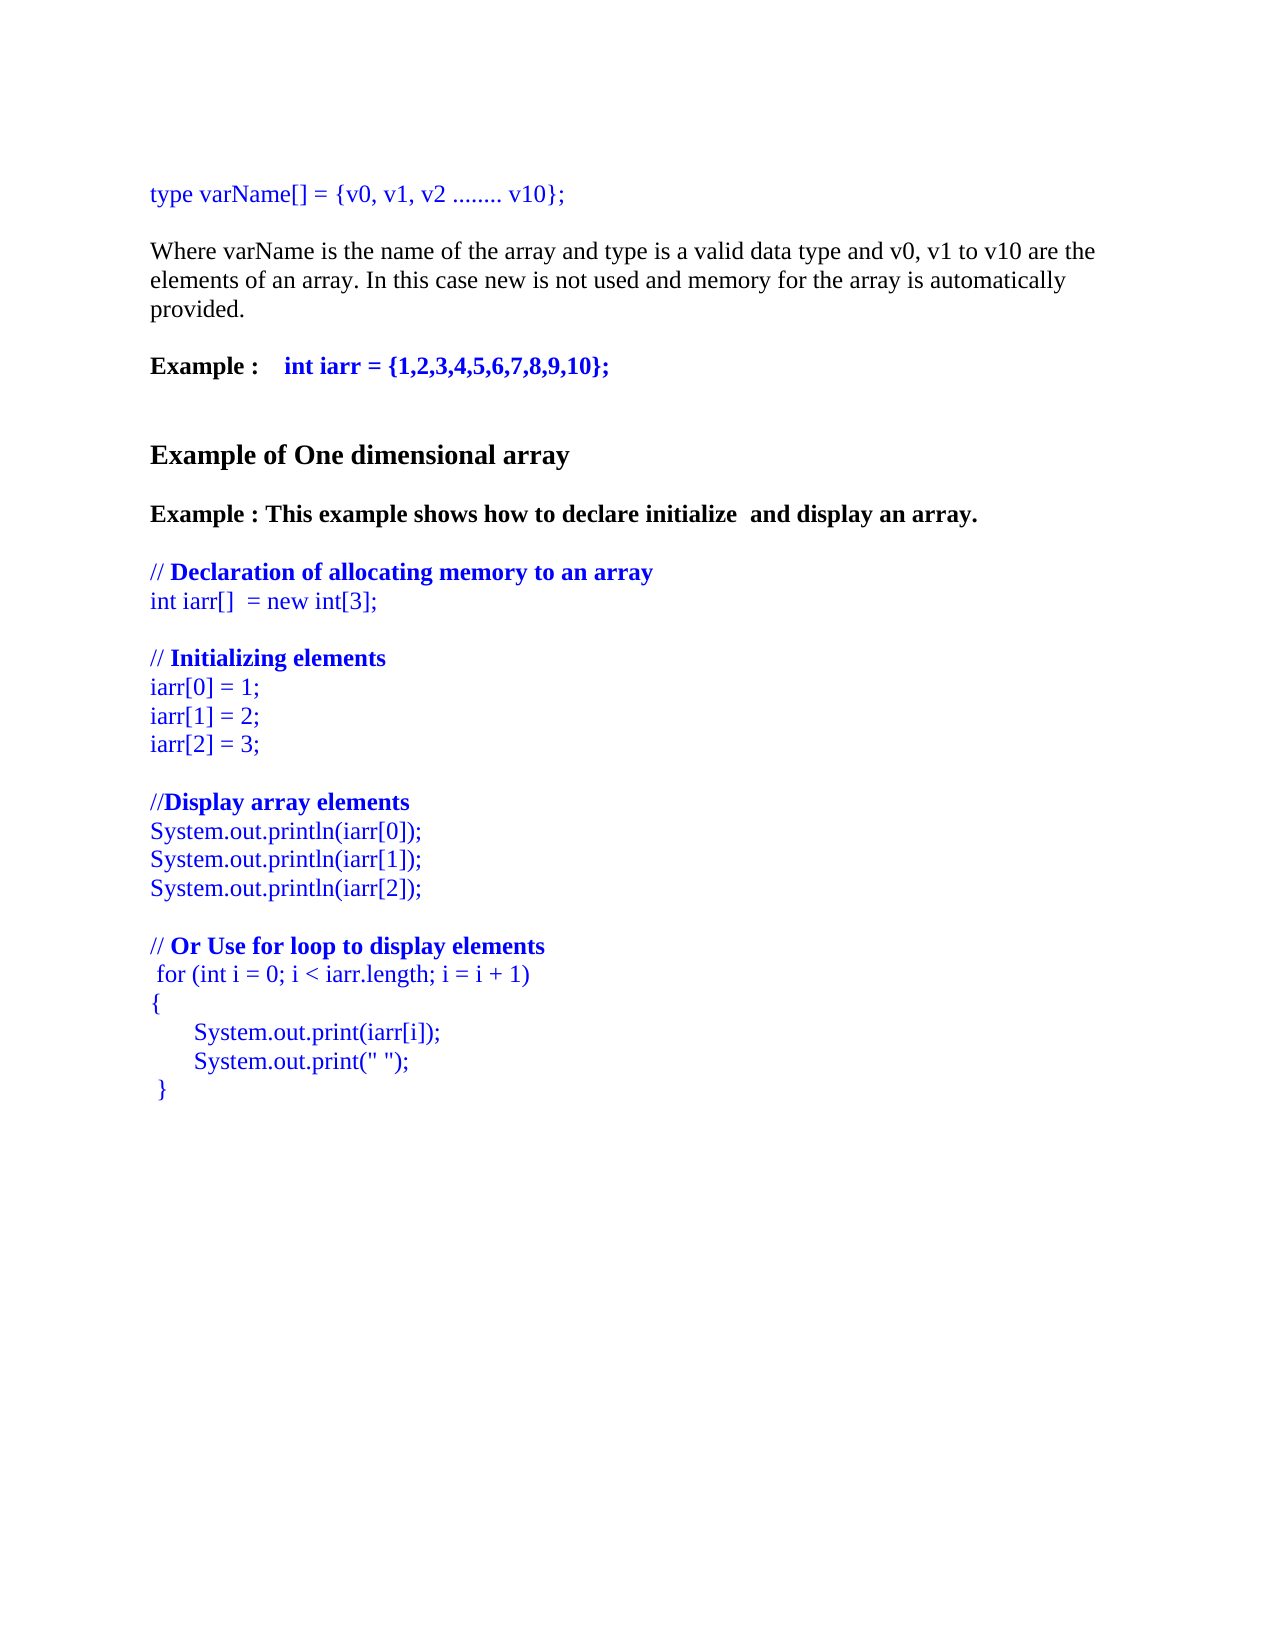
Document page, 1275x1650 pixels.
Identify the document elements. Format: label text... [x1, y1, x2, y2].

text Example : int iarr = {1,2,3,4,5,6,7,8,9,10}; [150, 351, 1125, 380]
text // Initializing elements [150, 643, 1125, 672]
text Where varName is the name of the array and type is a valid data type and v0, v1 to v10 are the elements of an array. In this case new is not used and memory for the array is automatically provided. [150, 236, 1125, 322]
text //Display array elements [150, 787, 1125, 816]
text iarr[2] = 3; [150, 729, 1125, 758]
text int iarr[] = new int[3]; [150, 586, 1125, 614]
text // Declaration of allocating memory to an array [150, 557, 1125, 586]
text type varName[] = {v0, v1, v2 ........ v10}; [150, 179, 1125, 207]
text System.out.println(iarr[0]); [150, 816, 1125, 844]
text Example of One dimensional array [150, 438, 1125, 470]
text iarr[0] = 1; [150, 672, 1125, 701]
text System.out.println(iarr[1]); [150, 844, 1125, 873]
text System.out.println(iarr[2]); [150, 873, 1125, 902]
text System.out.print(iarr[i]); [150, 1017, 1125, 1046]
text } [150, 1074, 1125, 1103]
text iarr[1] = 2; [150, 701, 1125, 729]
text System.out.print(" "); [150, 1046, 1125, 1074]
text { [150, 988, 1125, 1017]
text Example : This example shows how to declare initialize and display an array. [150, 499, 1125, 528]
text // Or Use for loop to display elements [150, 931, 1125, 959]
text for (int i = 0; i < iarr.length; i = i + 1) [150, 959, 1125, 988]
